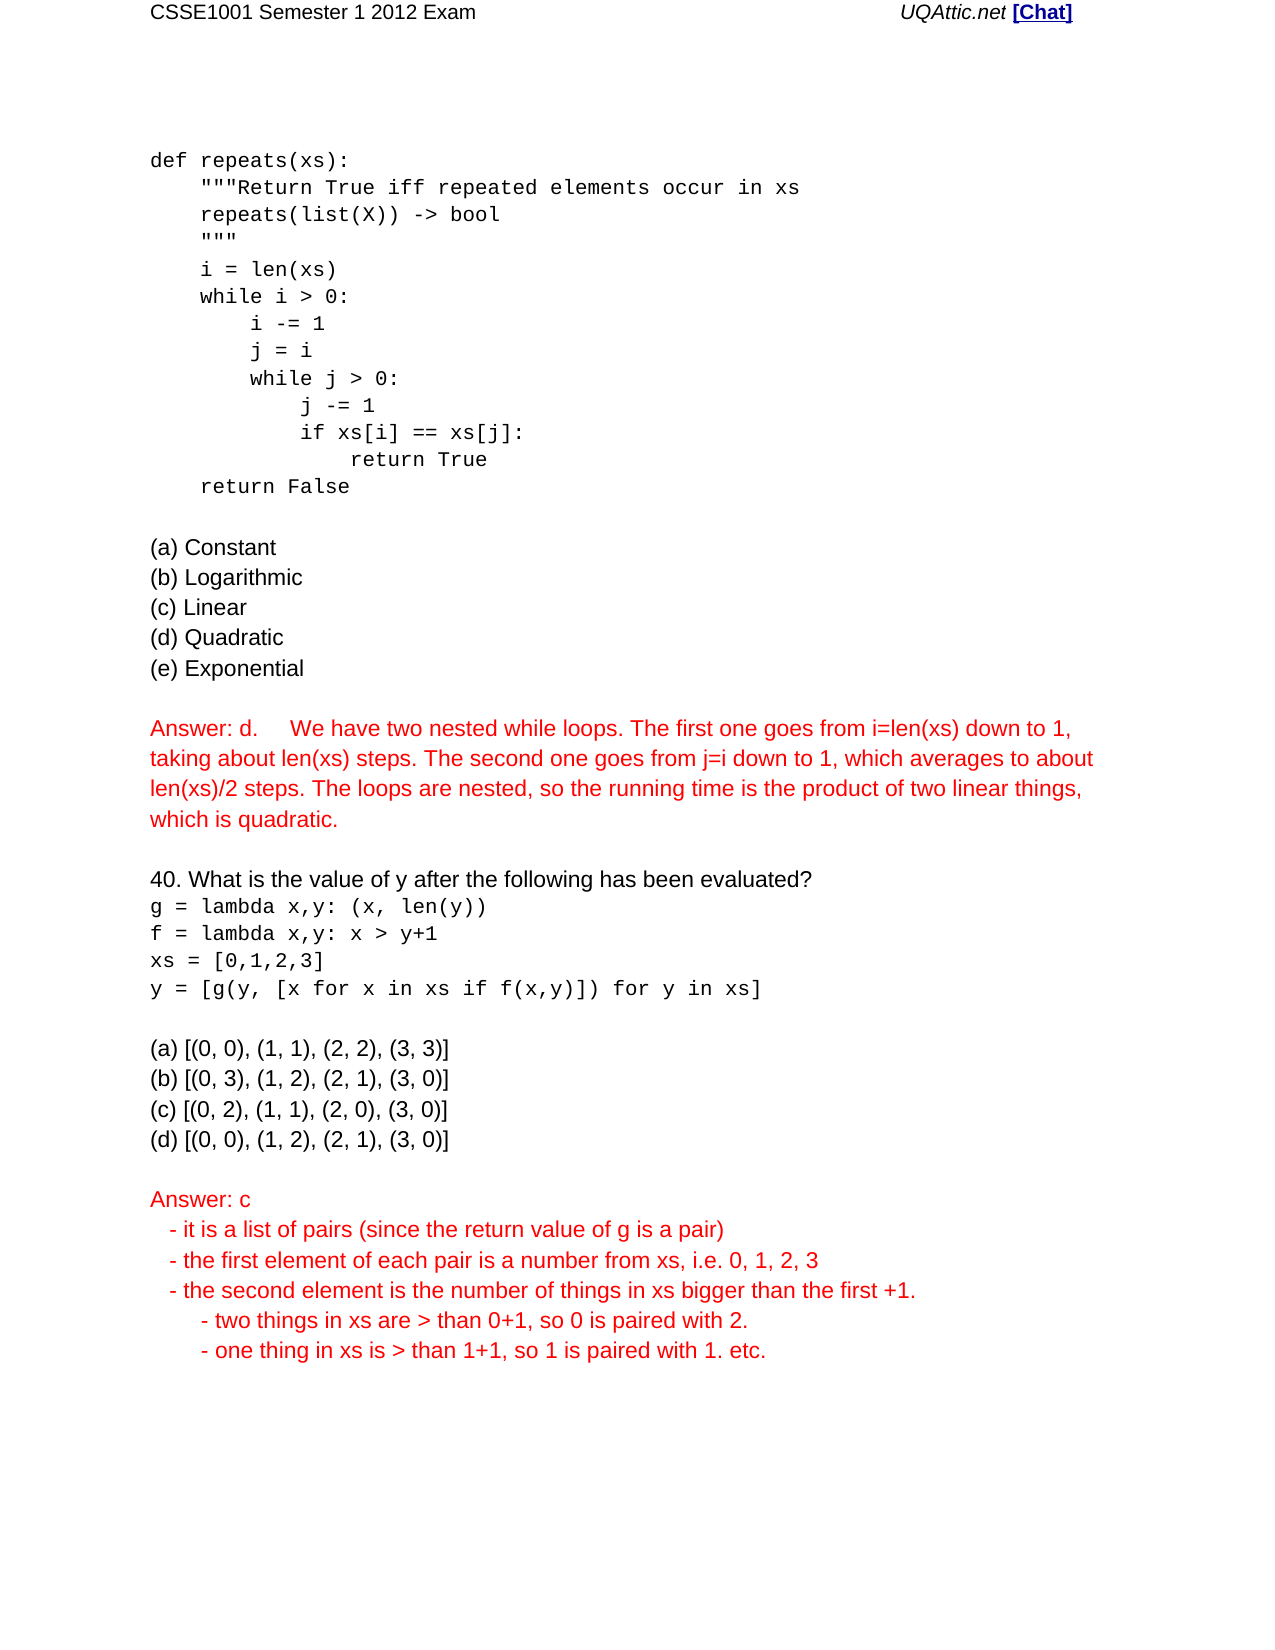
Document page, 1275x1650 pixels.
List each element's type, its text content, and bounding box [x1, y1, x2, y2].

text while i > 0: [150, 286, 1125, 309]
text (a) Constant [150, 534, 1125, 560]
text (b) Logarithmic [150, 564, 1125, 590]
text j -= 1 [150, 395, 1125, 418]
text (e) Exponential [150, 654, 1125, 681]
text f = lambda x,y: x > y+1 [150, 923, 1125, 947]
text (b) [(0, 3), (1, 2), (2, 1), (3, 0)] [150, 1065, 1125, 1092]
text xs = [0,1,2,3] [150, 951, 1125, 974]
text Answer: c [150, 1186, 1125, 1212]
text (a) [(0, 0), (1, 1), (2, 2), (3, 3)] [150, 1035, 1125, 1061]
text return False [150, 476, 1125, 500]
text """Return True iff repeated elements occur in xs [150, 177, 1125, 201]
text - the first element of each pair is a number from xs, i.e. 0, 1, 2, 3 [150, 1247, 1125, 1273]
text return True [150, 449, 1125, 473]
text j = i [150, 340, 1125, 364]
text (c) [(0, 2), (1, 1), (2, 0), (3, 0)] [150, 1096, 1125, 1122]
text - one thing in xs is > than 1+1, so 1 is paired with 1. etc. [150, 1337, 1125, 1363]
text i -= 1 [150, 313, 1125, 337]
text 40. What is the value of y after the following has been evaluated? [150, 866, 1125, 892]
text i = len(xs) [150, 259, 1125, 282]
text """ [150, 232, 1125, 255]
text Answer: d. We have two nested while loops. The first one goes from i=len(xs) down to 1, taking about len(xs) steps. The second one goes from j=i down to 1, which averages to about len(xs)/2 steps. The loops are nested, so the running time is the product of two linear things, which is quadratic. [150, 715, 1125, 832]
text g = lambda x,y: (x, len(y)) [150, 896, 1125, 920]
text def repeats(xs): [150, 150, 1125, 174]
text - the second element is the number of things in xs bigger than the first +1. [150, 1277, 1125, 1303]
text while j > 0: [150, 367, 1125, 391]
text (d) [(0, 0), (1, 2), (2, 1), (3, 0)] [150, 1126, 1125, 1152]
text (d) Quadratic [150, 624, 1125, 651]
text y = [g(y, [x for x in xs if f(x,y)]) for y in xs] [150, 978, 1125, 1001]
text (c) Linear [150, 594, 1125, 620]
text repeats(list(X)) -> bool [150, 204, 1125, 228]
text - it is a list of pairs (since the return value of g is a pair) [150, 1216, 1125, 1243]
text if xs[i] == xs[j]: [150, 422, 1125, 446]
text - two things in xs are > than 0+1, so 0 is paired with 2. [150, 1307, 1125, 1333]
